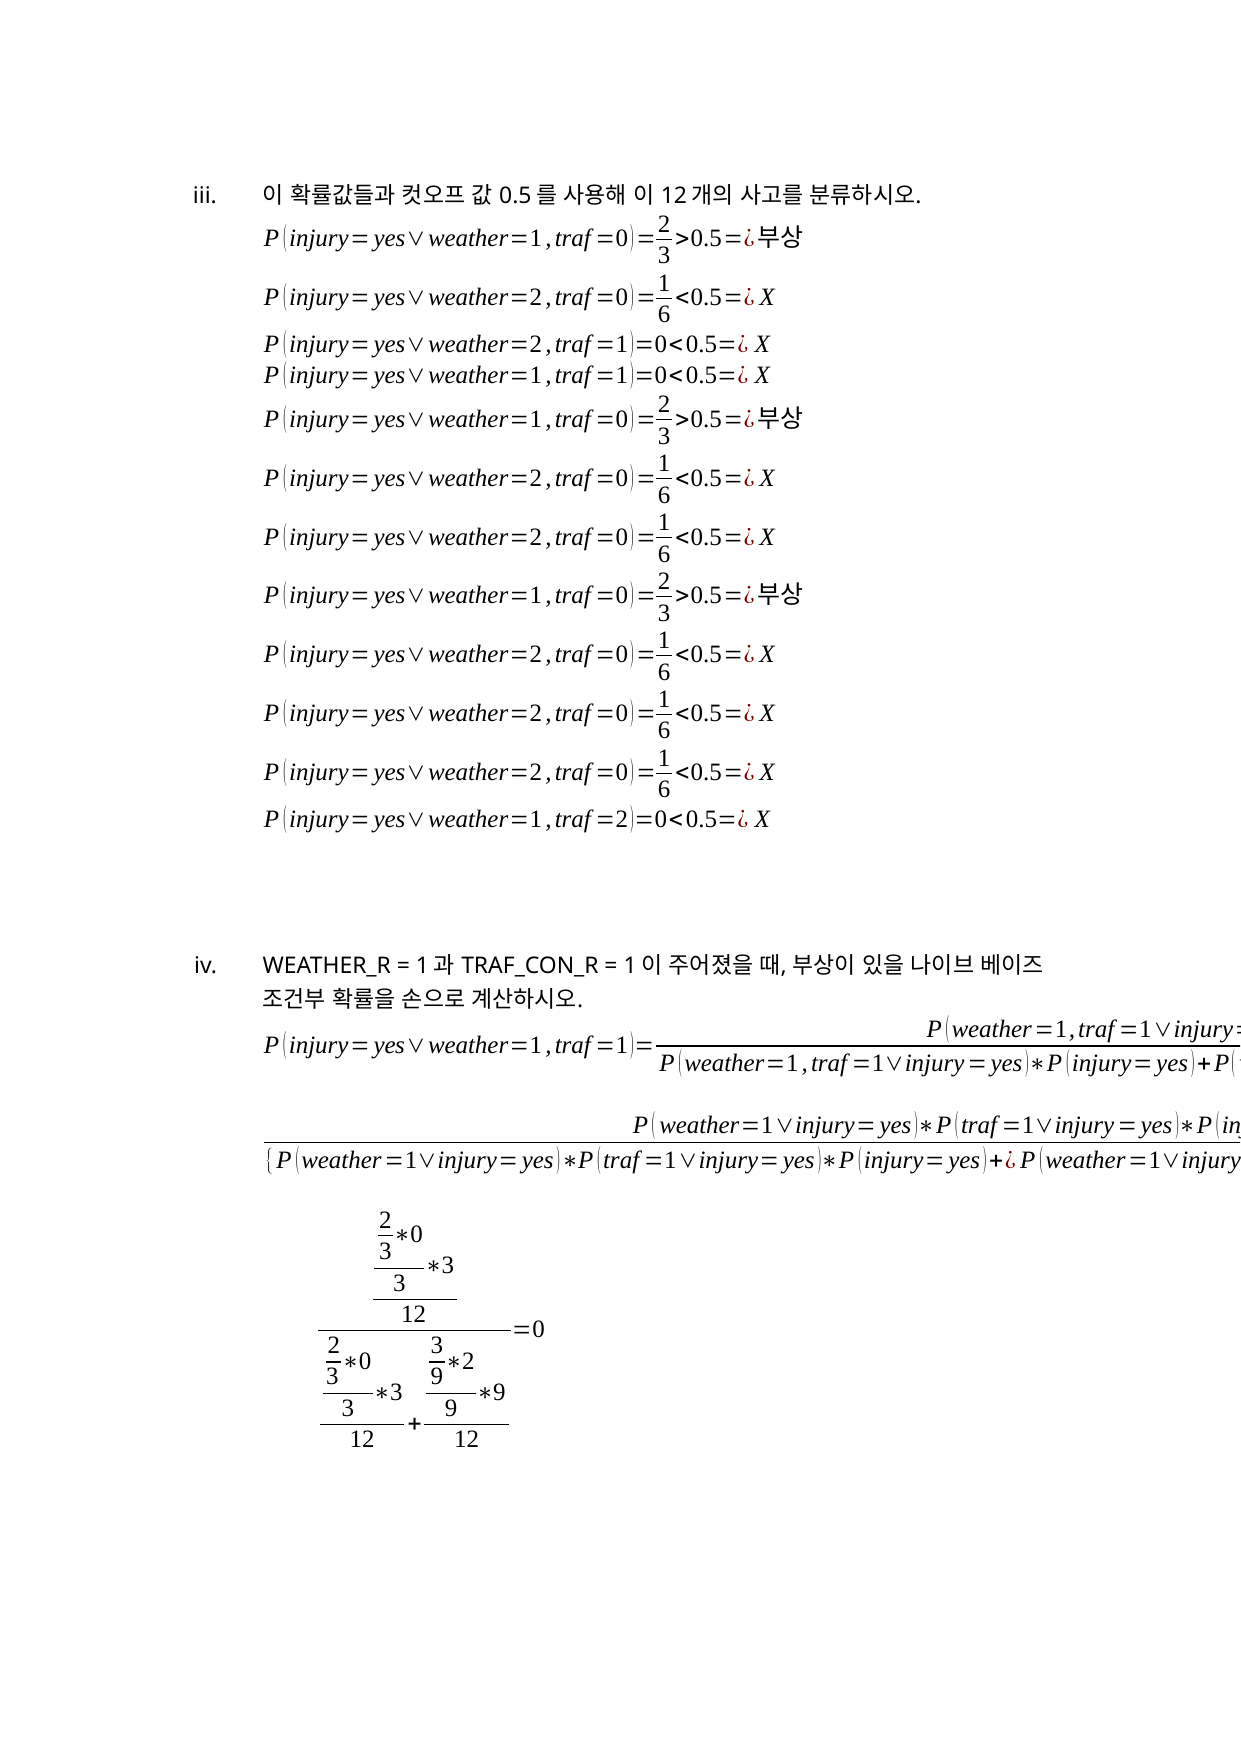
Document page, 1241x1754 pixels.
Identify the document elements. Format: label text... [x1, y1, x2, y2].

list WEATHER_R = 1과 TRAF_CON_R = 1이 주어졌을 때, 부상이 있을 나이브 베이즈 조건부 확률을 손으로 계산하시오. [217, 947, 1090, 1453]
list 이 확률값들과 컷오프 값 0.5를 사용해 이 12개의 사고를 분류하시오. [217, 177, 1090, 835]
